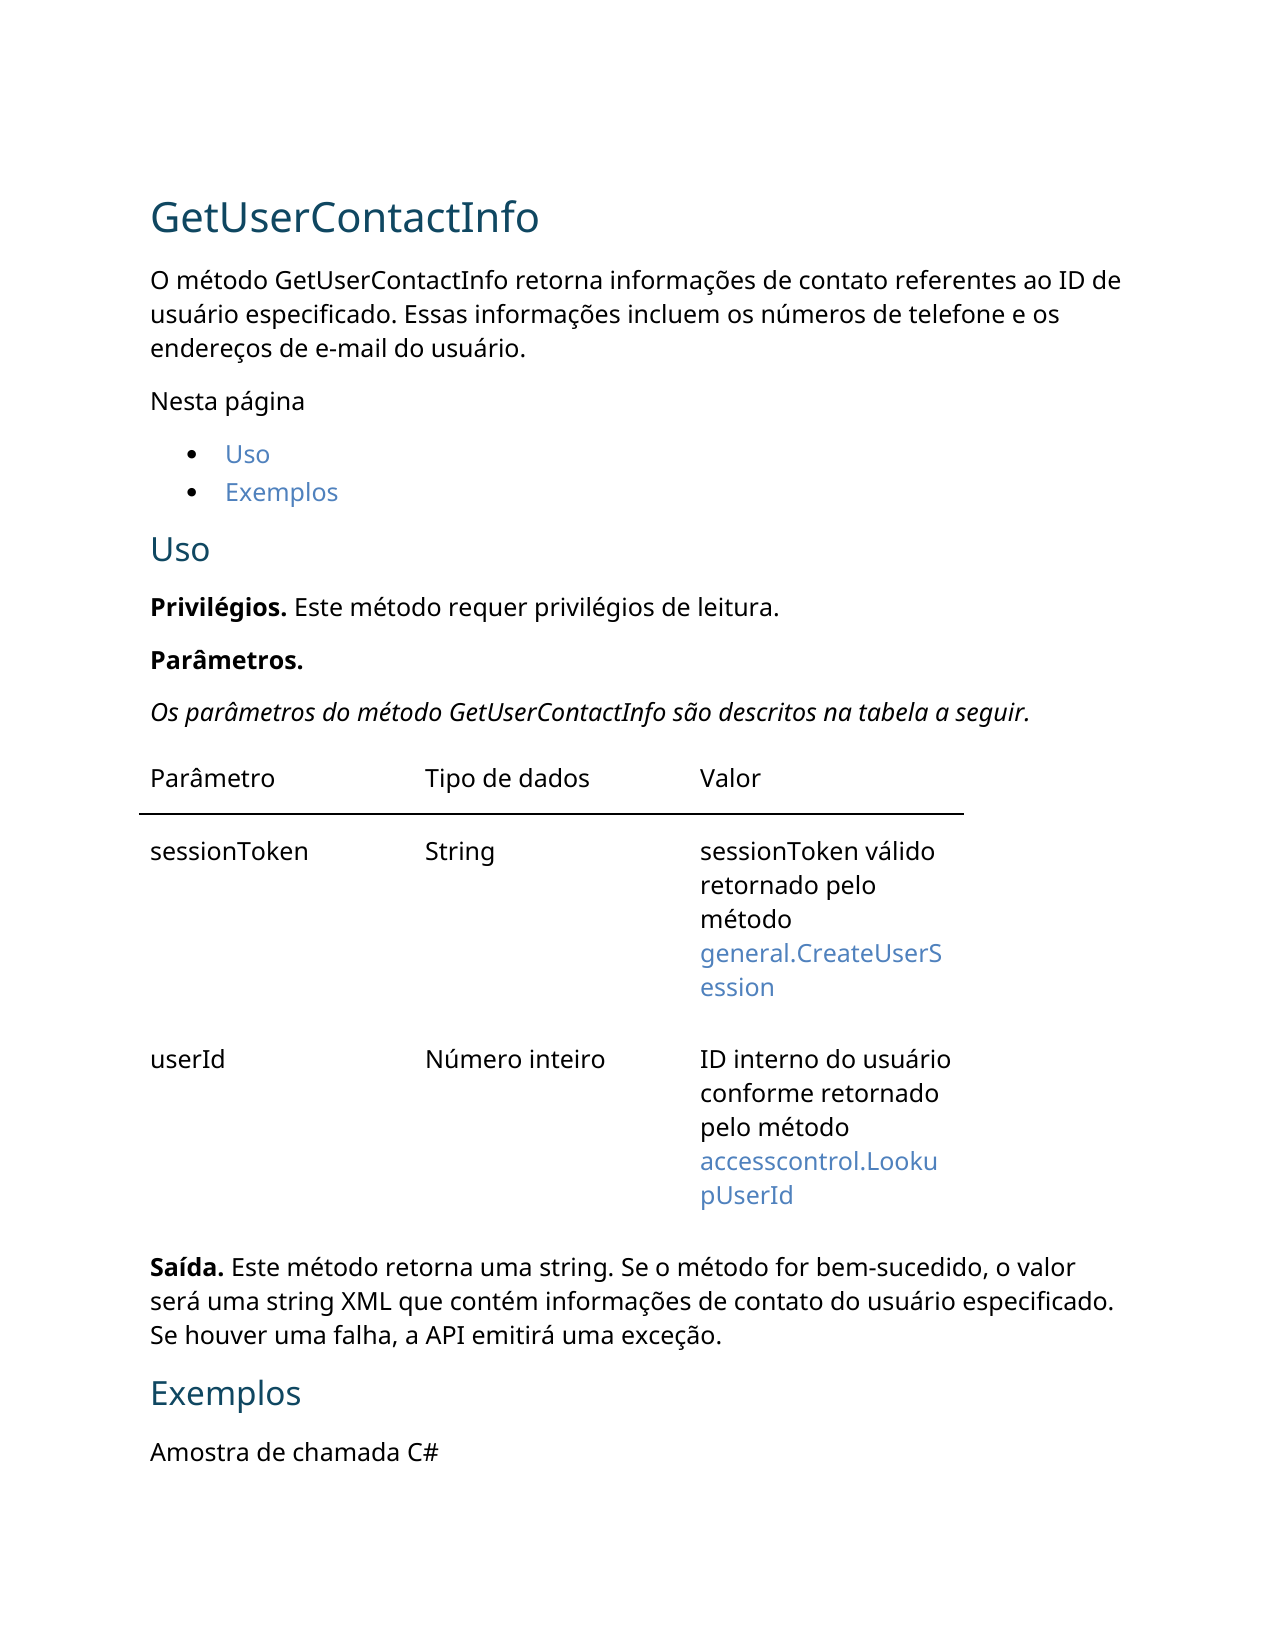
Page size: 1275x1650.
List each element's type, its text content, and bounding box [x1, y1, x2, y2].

table_cell sessionToken [139, 815, 414, 1023]
table_cell Número inteiro [414, 1023, 689, 1230]
table_header Valor [689, 742, 964, 813]
text Os parâmetros do método GetUserContactInfo são descritos na tabela a seguir. [150, 695, 1125, 729]
text Privilégios. Este método requer privilégios de leitura. [150, 589, 1125, 623]
table_cell sessionToken válido retornado pelo método general.CreateUserSession [689, 815, 964, 1023]
text O método GetUserContactInfo retorna informações de contato referentes ao ID de usuário especificado. Essas informações incluem os números de telefone e os endereços de e-mail do usuário. [150, 263, 1125, 365]
subtitle Uso [150, 525, 1125, 571]
table_header Parâmetro [139, 742, 414, 813]
subtitle GetUserContactInfo [150, 187, 1125, 244]
table_cell userId [139, 1023, 414, 1230]
list Exemplos [187, 474, 1125, 509]
text Parâmetros. [150, 642, 1125, 676]
subtitle Exemplos [150, 1370, 1125, 1416]
table_cell String [414, 815, 689, 1023]
table_cell ID interno do usuário conforme retornado pelo método accesscontrol.LookupUserId [689, 1023, 964, 1230]
text Saída. Este método retorna uma string. Se o método for bem-sucedido, o valor será uma string XML que contém informações de contato do usuário especificado. Se houver uma falha, a API emitirá uma exceção. [150, 1249, 1125, 1351]
text Nesta página [150, 384, 1125, 418]
list Uso [187, 437, 1125, 471]
text Amostra de chamada C# [150, 1434, 1125, 1468]
table_header Tipo de dados [414, 742, 689, 813]
